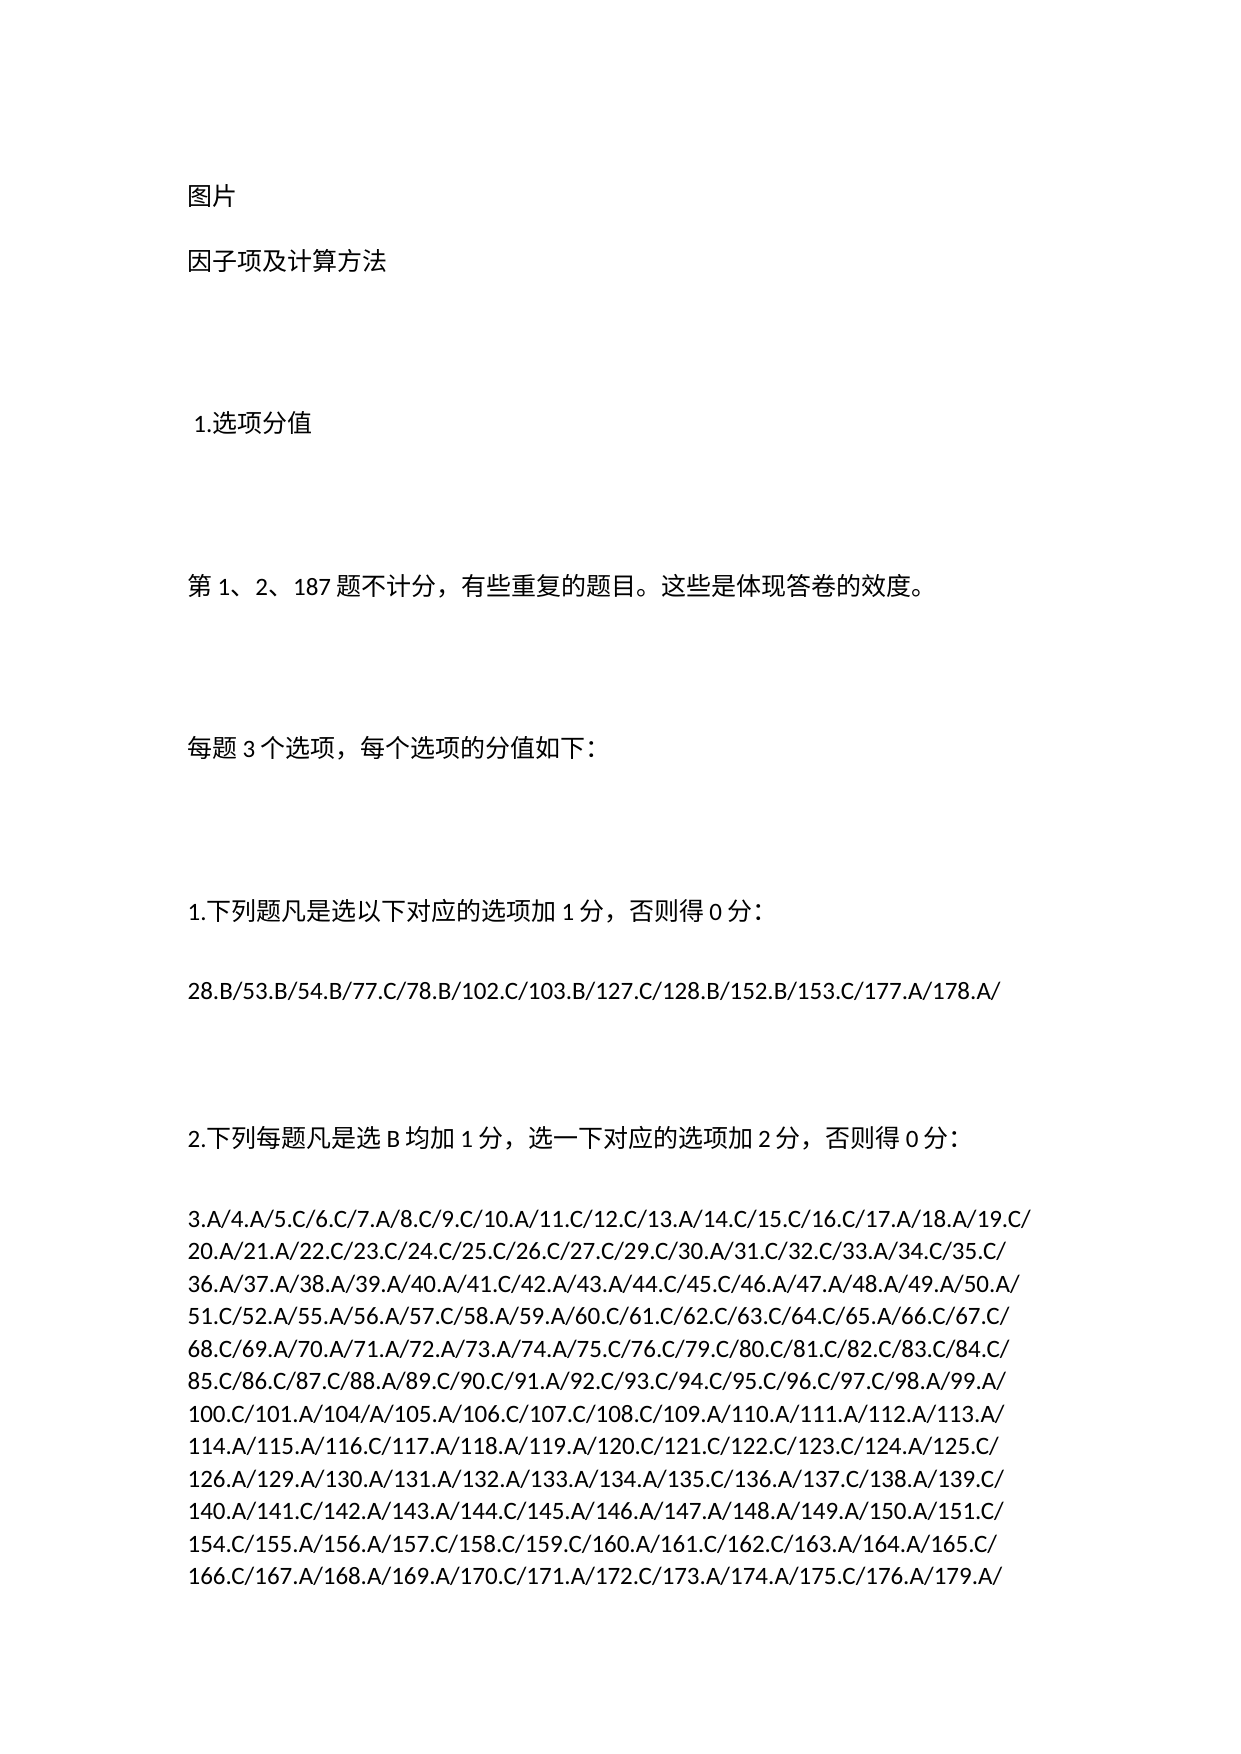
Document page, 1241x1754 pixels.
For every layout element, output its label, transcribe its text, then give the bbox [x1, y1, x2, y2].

text 因子项及计算方法 [187, 227, 1053, 292]
text 28.B/53.B/54.B/77.C/78.B/102.C/103.B/127.C/128.B/152.B/153.C/177.A/178.A/ [187, 974, 1053, 1007]
text 图片 [187, 162, 1053, 227]
text 每题3个选项，每个选项的分值如下： [187, 714, 1053, 779]
text 2.下列每题凡是选B均加1分，选一下对应的选项加2分，否则得0分： [187, 1104, 1053, 1169]
text 1.选项分值 [187, 389, 1053, 454]
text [187, 1202, 1053, 1592]
text 1.下列题凡是选以下对应的选项加1分，否则得0分： [187, 877, 1053, 942]
text 第1、2、187题不计分，有些重复的题目。这些是体现答卷的效度。 [187, 552, 1053, 617]
